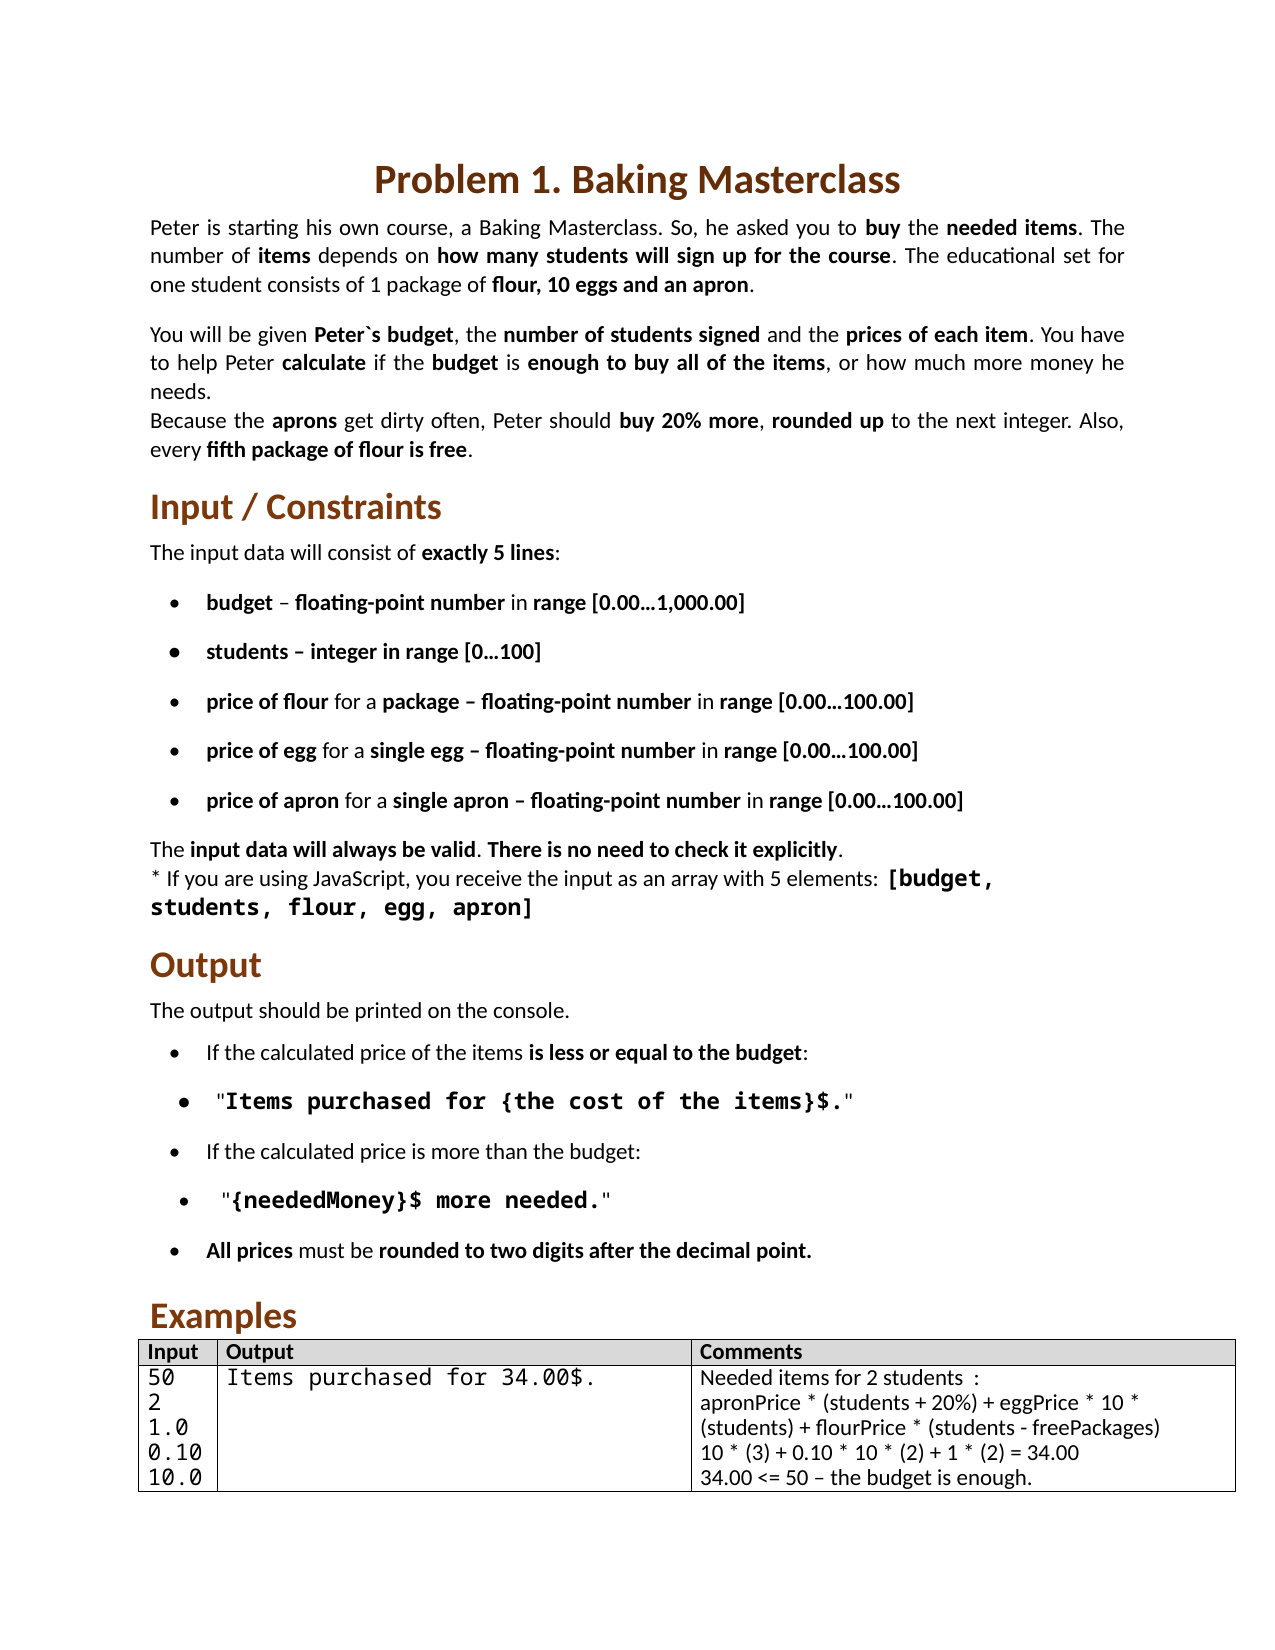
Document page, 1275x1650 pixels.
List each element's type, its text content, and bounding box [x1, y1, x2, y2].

list price of apron for a single apron – floating-point number in range [0.00…100.00] [169, 785, 1125, 814]
table_header Output [218, 1340, 691, 1365]
text Examples [150, 1306, 1125, 1334]
text Input / Constraints [150, 496, 1125, 525]
text The input data will always be valid. There is no need to check it explicitly. * If you are using JavaScript, you receive the input as an array with 5 elements: [budget, students, flour, egg, apron] [150, 835, 1125, 921]
table_cell Needed items for 2 students : apronPrice * (students + 20%) + eggPrice * 10 * (students) + flourPrice * (students - freePackages) 10 * (3) + 0.10 * 10 * (2) + 1 * (2) = 34.00 34.00 <= 50 – the budget is enough. [692, 1366, 1235, 1491]
list If the calculated price of the items is less or equal to the budget: [169, 1037, 1125, 1066]
list All prices must be rounded to two digits after the decimal point. [169, 1235, 1125, 1264]
list If the calculated price is more than the budget: [169, 1136, 1125, 1165]
table_cell 50 2 1.0 0.10 10.0 [139, 1366, 217, 1491]
text Peter is starting his own course, a Baking Masterclass. So, he asked you to buy the needed items. The number of items depends on how many students will sign up for the course. The educational set for one student consists of 1 package of flour, 10 eggs and an apron. [150, 212, 1125, 298]
list "Items purchased for {the cost of the items}$." [178, 1087, 1125, 1115]
list students – integer in range [0…100] [169, 637, 1125, 665]
list "{neededMoney}$ more needed." [178, 1186, 1125, 1214]
table_header Comments [692, 1340, 1235, 1365]
text Problem 1. Baking Masterclass [150, 171, 1125, 199]
list price of flour for a package – floating-point number in range [0.00…100.00] [169, 686, 1125, 715]
text The output should be printed on the console. [150, 996, 1125, 1024]
list price of egg for a single egg – floating-point number in range [0.00…100.00] [169, 736, 1125, 764]
text You will be given Peter`s budget, the number of students signed and the prices of each item. You have to help Peter calculate if the budget is enough to buy all of the items, or how much more money he needs. Because the aprons get dirty often, Peter should buy 20% more, rounded up to the next integer. Also, every fifth package of flour is free. [150, 319, 1125, 463]
table_header Input [139, 1340, 217, 1365]
text Output [150, 954, 1125, 983]
list budget – floating-point number in range [0.00…1,000.00] [169, 587, 1125, 616]
table_cell Items purchased for 34.00$. [218, 1366, 691, 1491]
text The input data will consist of exactly 5 lines: [150, 537, 1125, 566]
